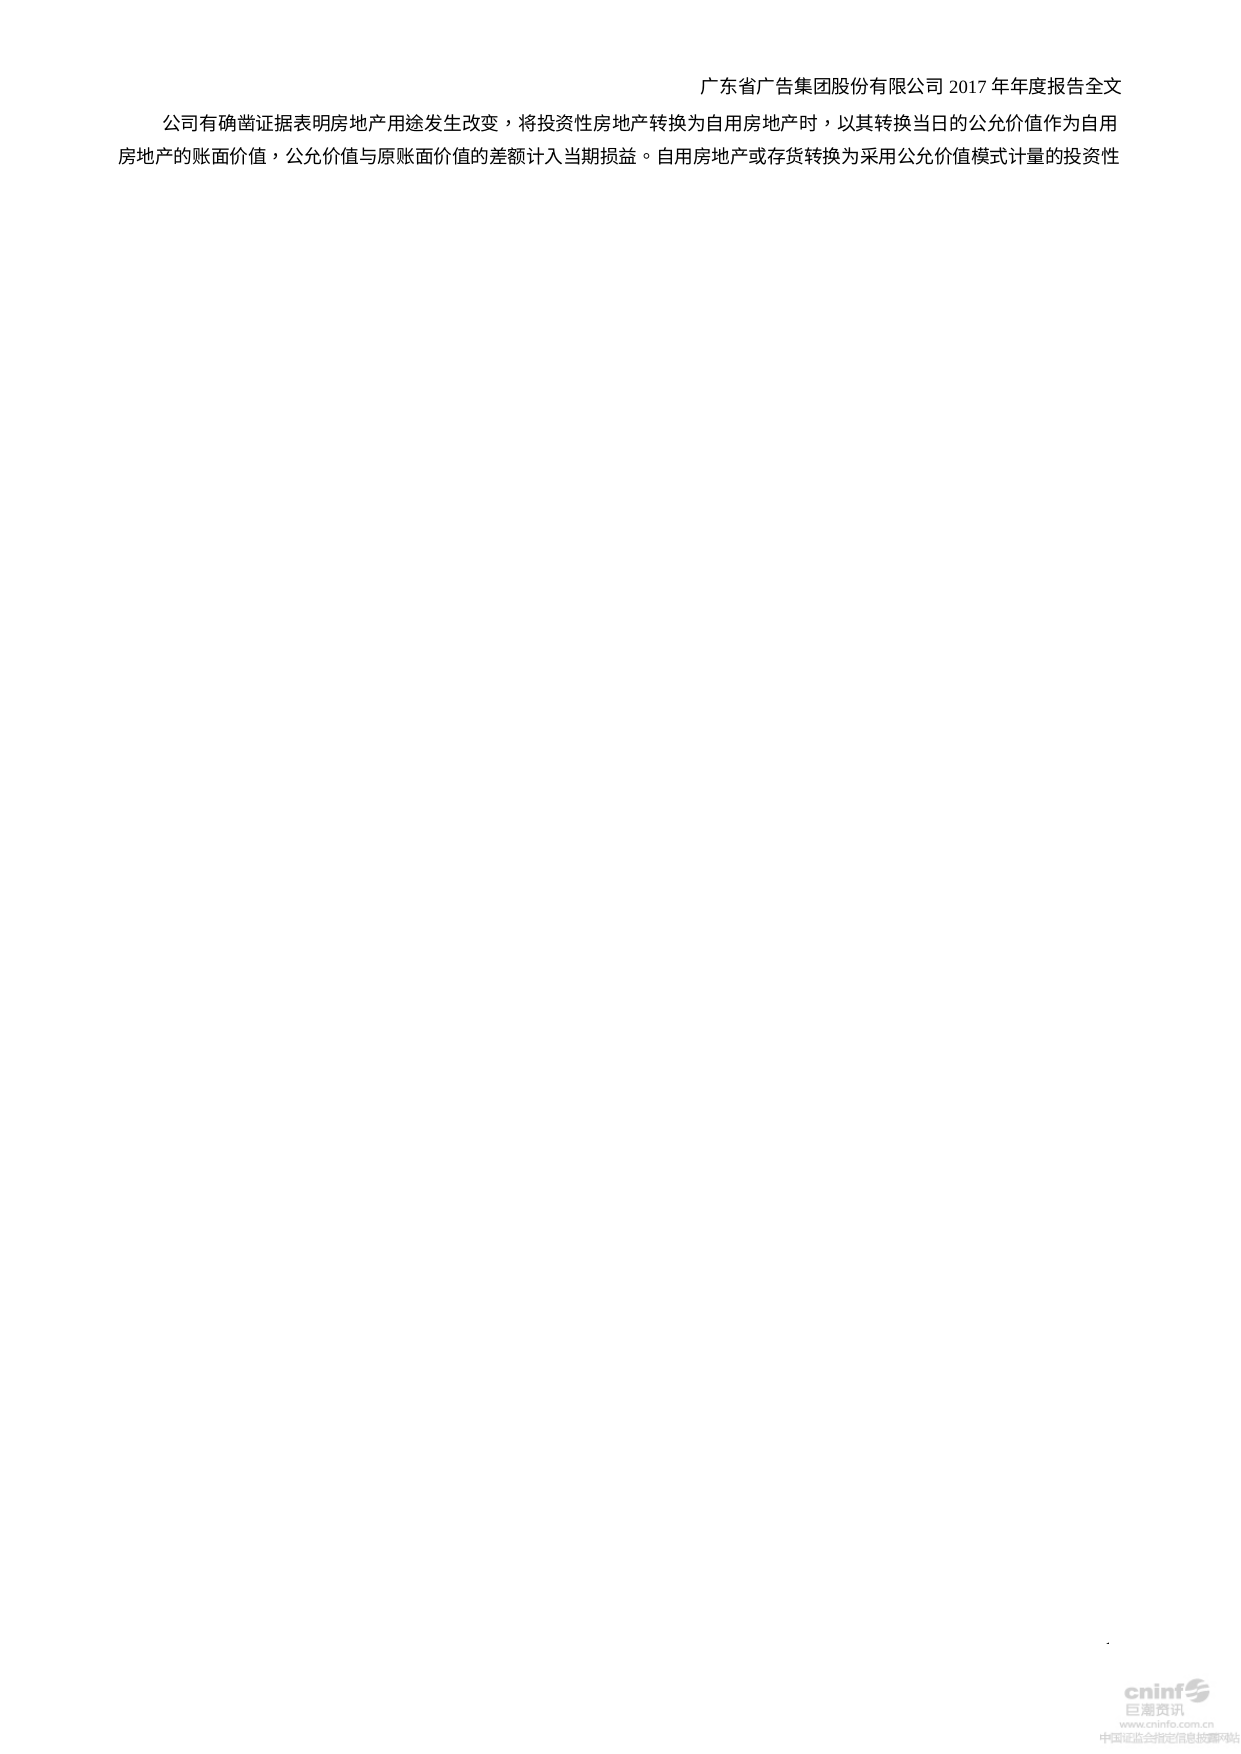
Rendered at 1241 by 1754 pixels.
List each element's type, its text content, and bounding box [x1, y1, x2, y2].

text 公司有确凿证据表明房地产用途发生改变，将投资性房地产转换为自用房地产时，以其转换当日的公允价值作为自用 房地产的账面价值，公允价值与原账面价值的差额计入当期损益。自用房地产或存货转换为采用公允价值模式计量的投资性 [118, 110, 1122, 169]
picture [1099, 1673, 1241, 1754]
